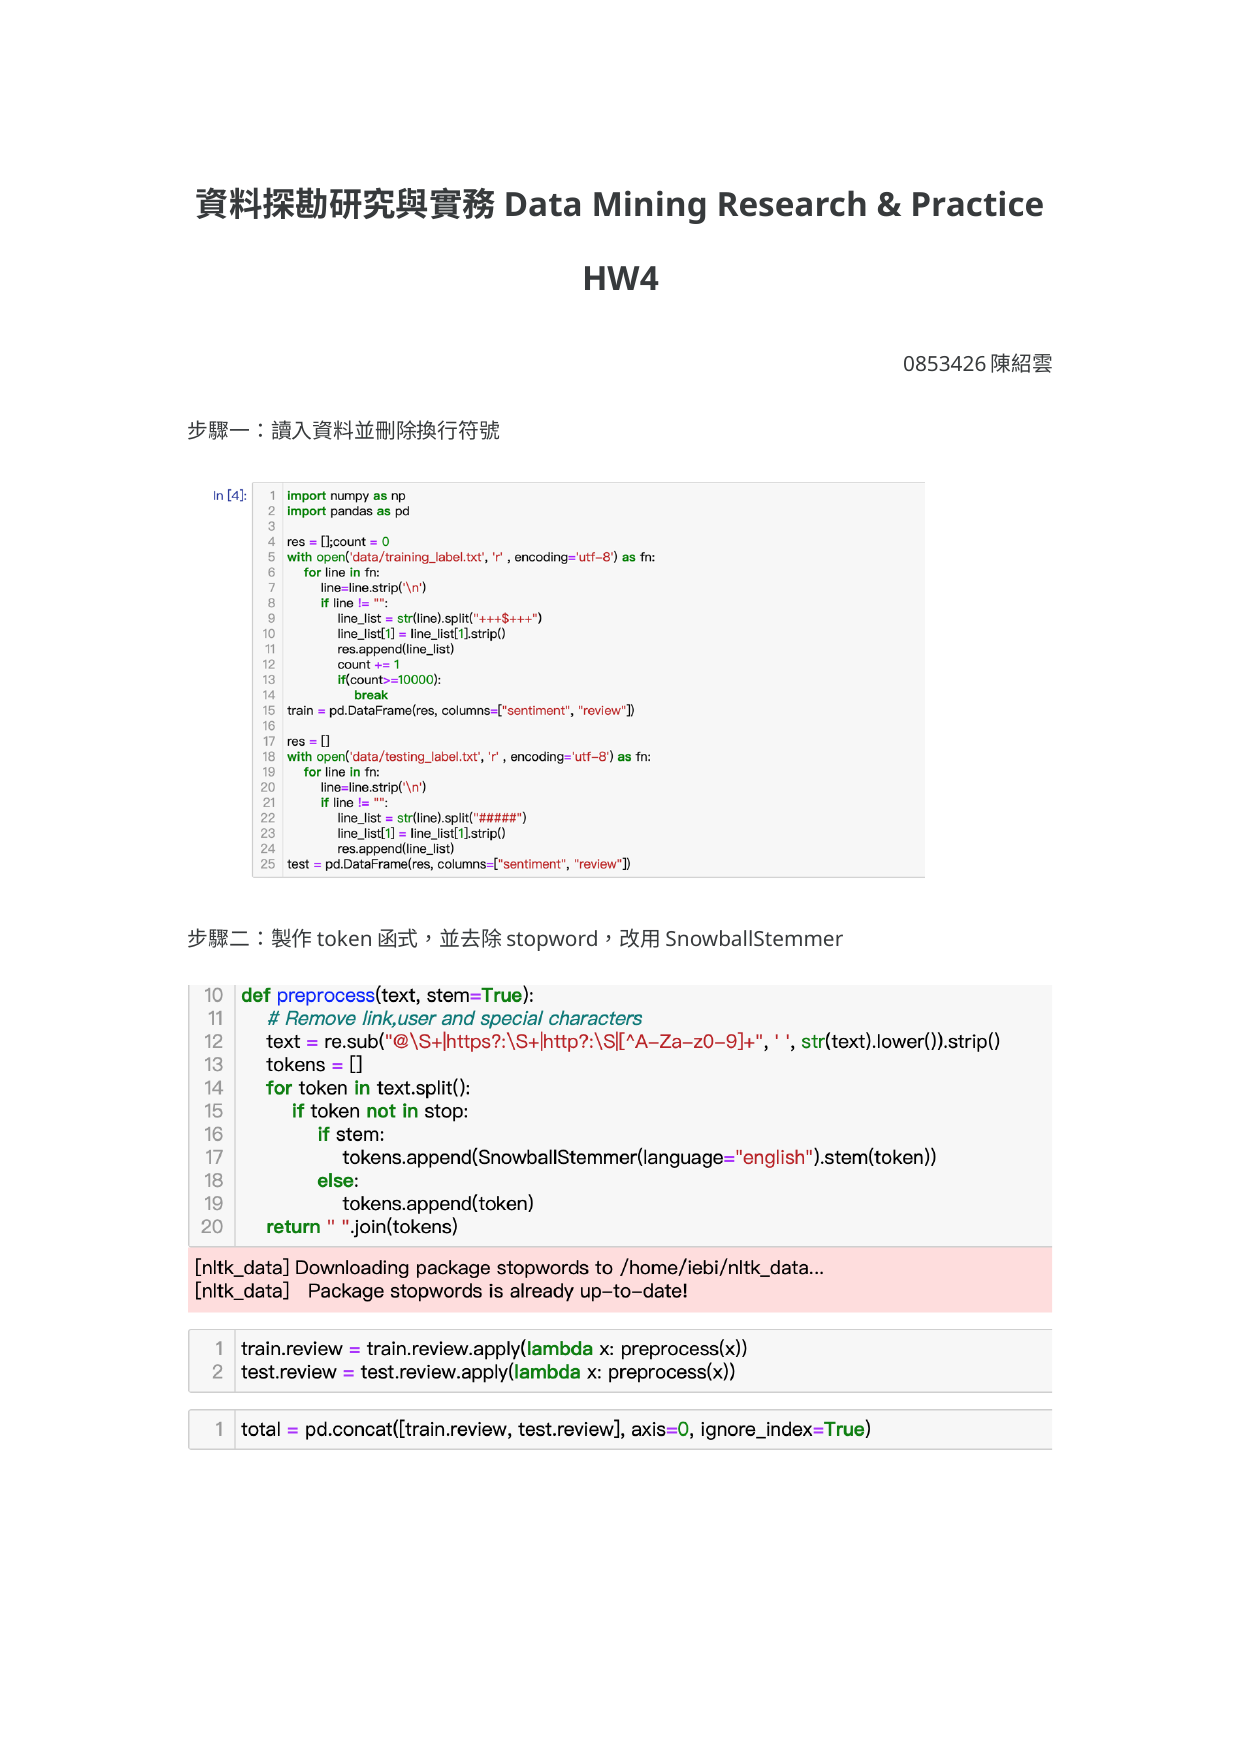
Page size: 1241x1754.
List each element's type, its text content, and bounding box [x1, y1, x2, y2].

subtitle 步驟二：製作token函式，並去除stopword，改用SnowballStemmer [187, 919, 1053, 956]
subtitle 資料探勘研究與實務 Data Mining Research & Practice HW4 [187, 164, 1053, 314]
picture [187, 477, 925, 879]
subtitle 步驟一：讀入資料並刪除換行符號 [187, 410, 1053, 448]
picture [187, 985, 1053, 1451]
subtitle 0853426陳紹雲 [187, 344, 1053, 381]
